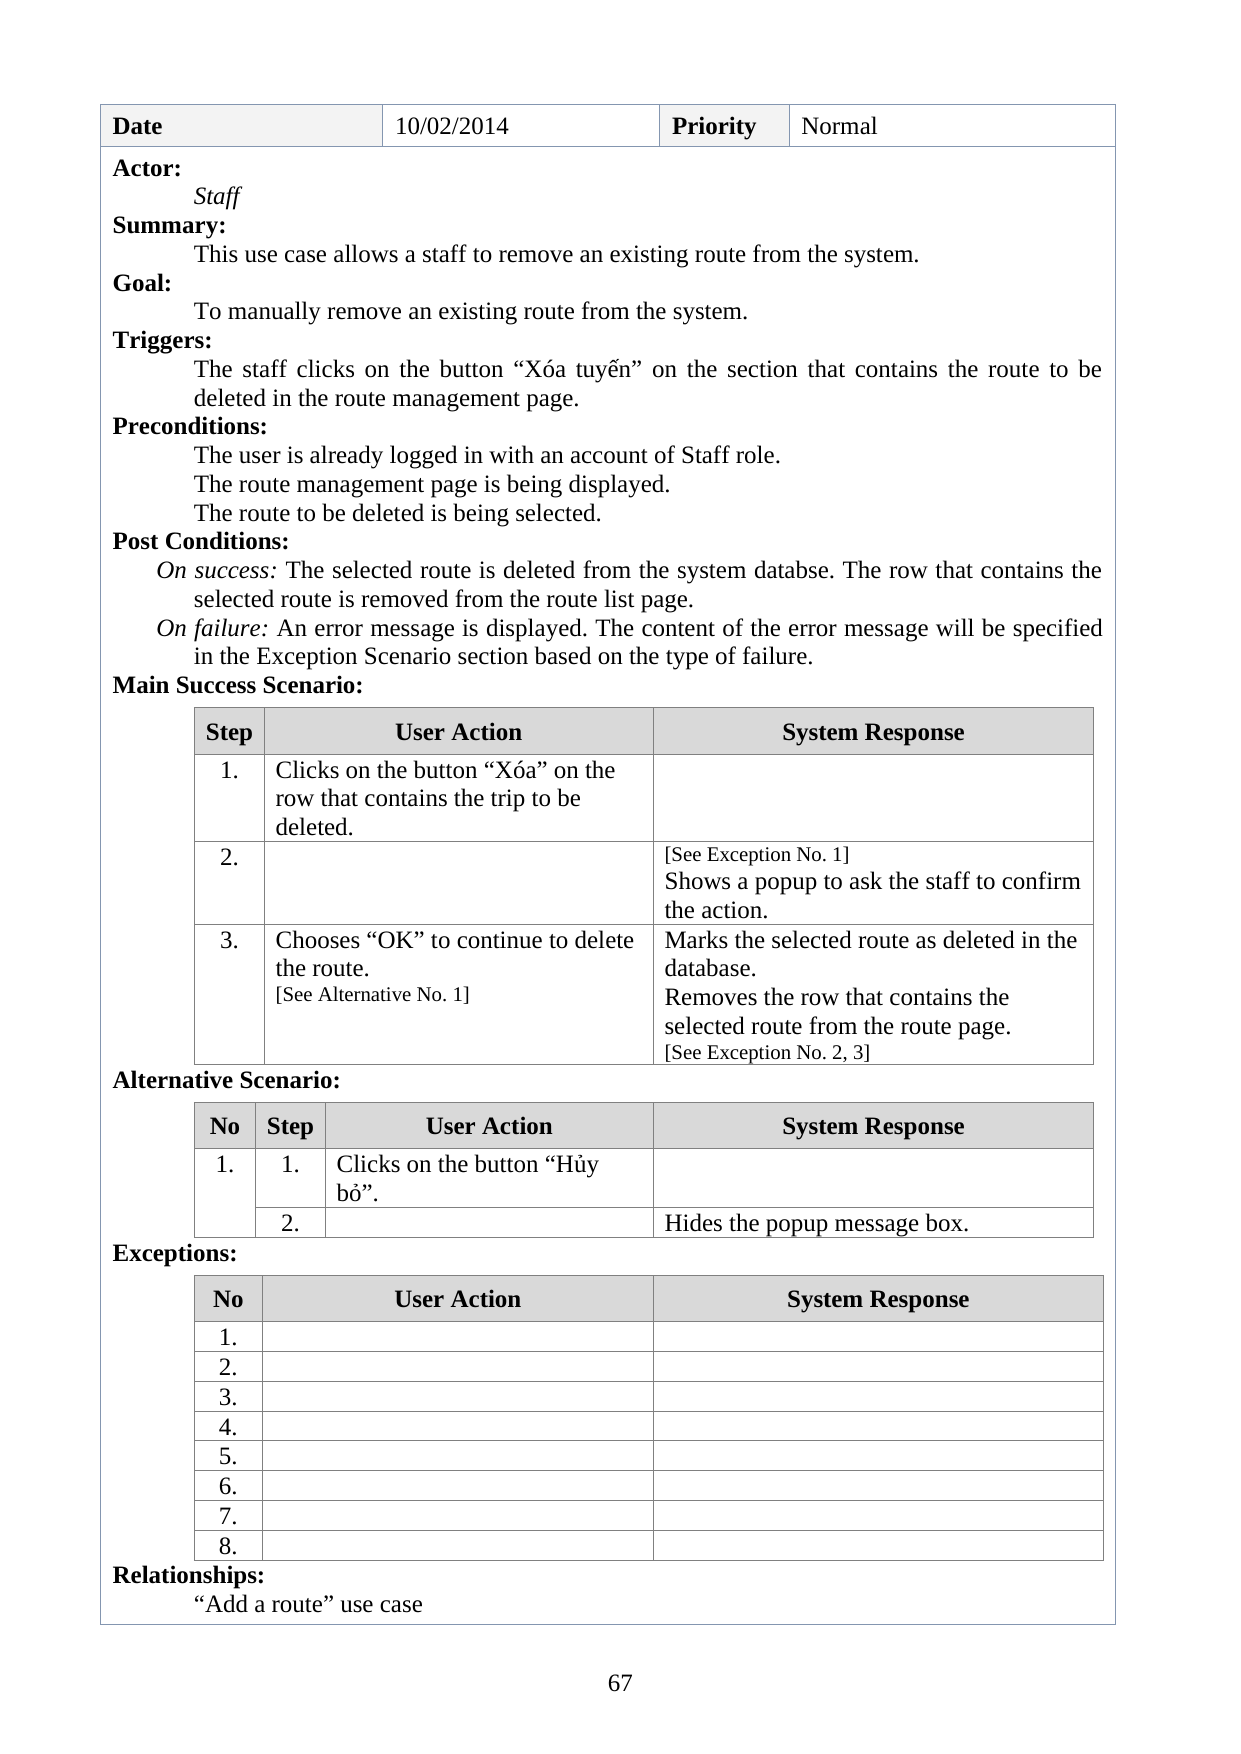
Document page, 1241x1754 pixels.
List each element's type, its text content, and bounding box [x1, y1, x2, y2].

table_cell Date [101, 105, 382, 146]
table_cell Priority [660, 105, 789, 146]
table_cell 10/02/2014 [383, 105, 659, 146]
table_cell Normal [790, 105, 1115, 146]
